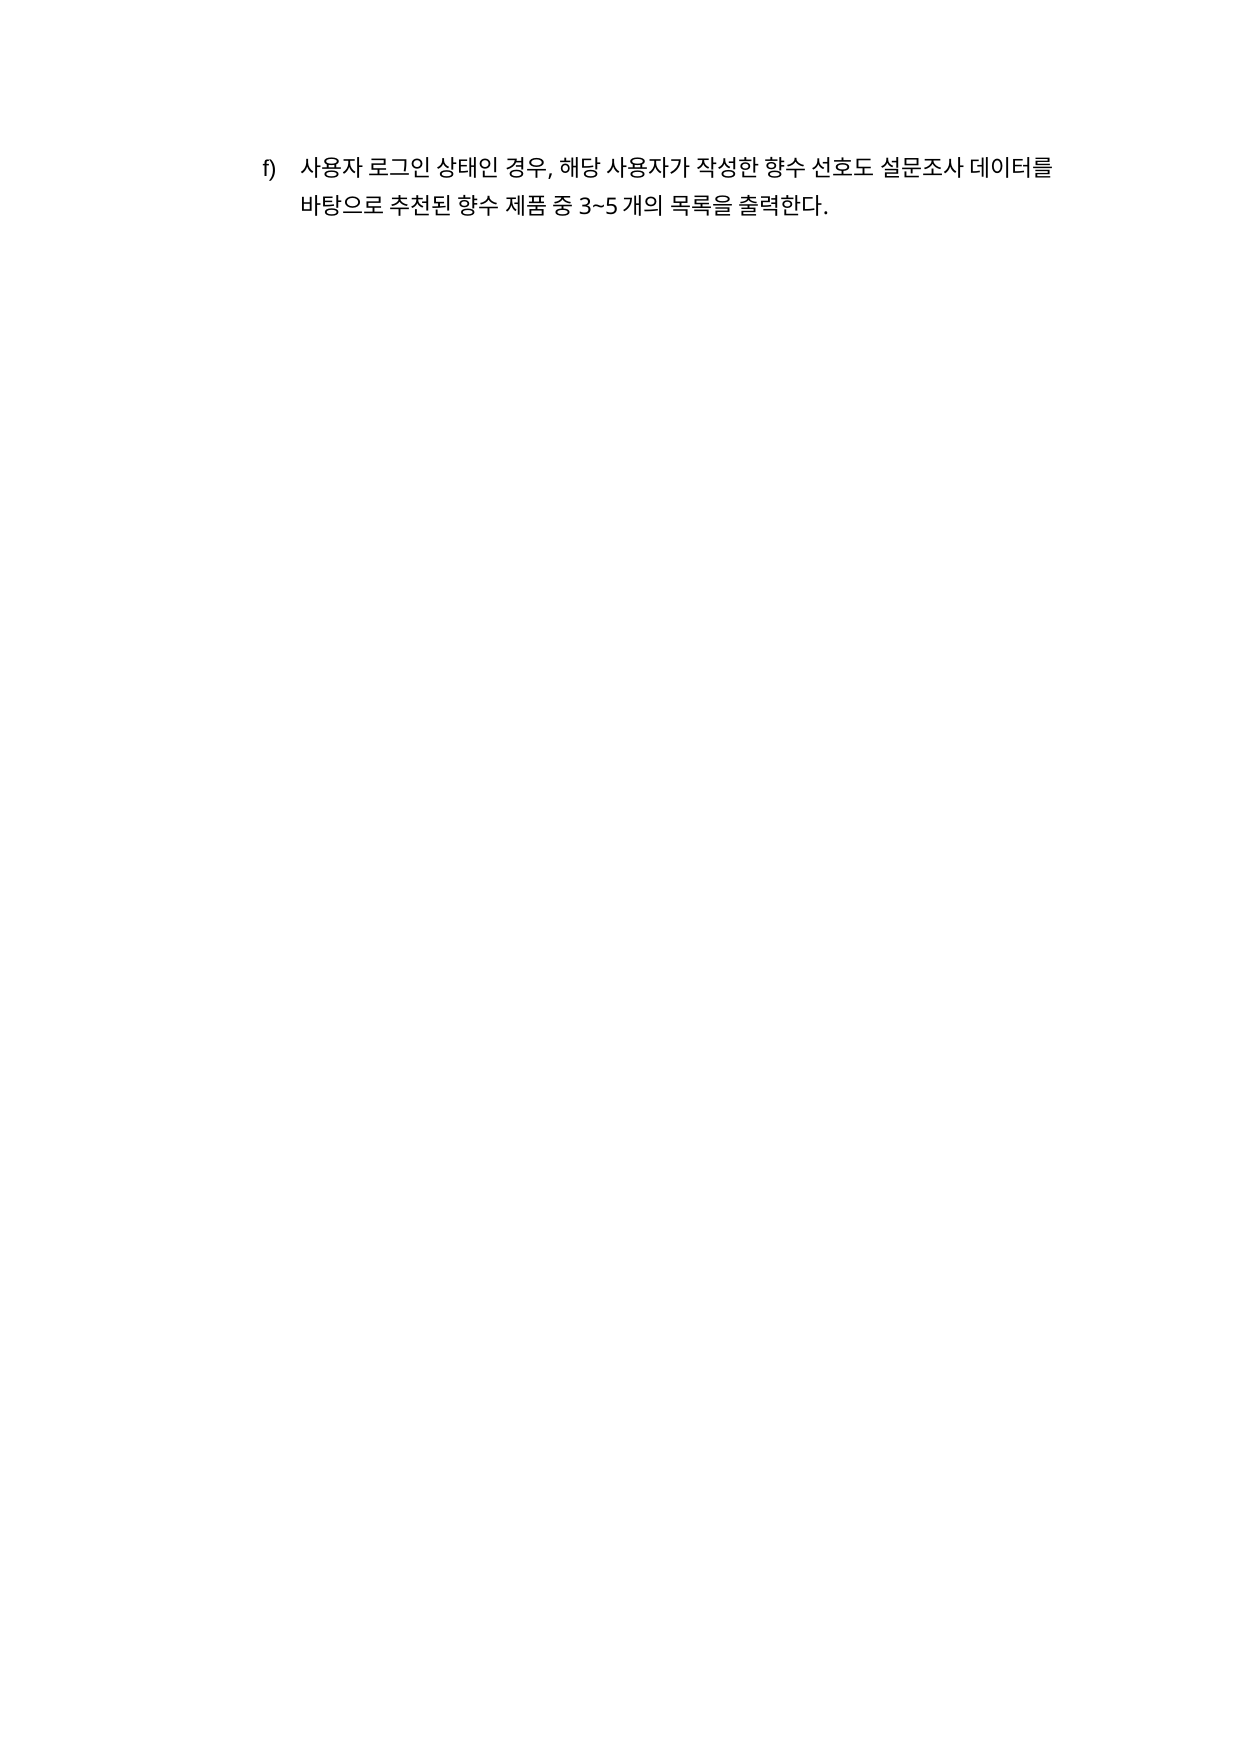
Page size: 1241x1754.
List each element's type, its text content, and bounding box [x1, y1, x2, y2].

list 사용자 로그인 상태인 경우, 해당 사용자가 작성한 향수 선호도 설문조사 데이터를 바탕으로 추천된 향수 제품 중 3~5개의 목록을 출력한다. [262, 150, 1090, 222]
